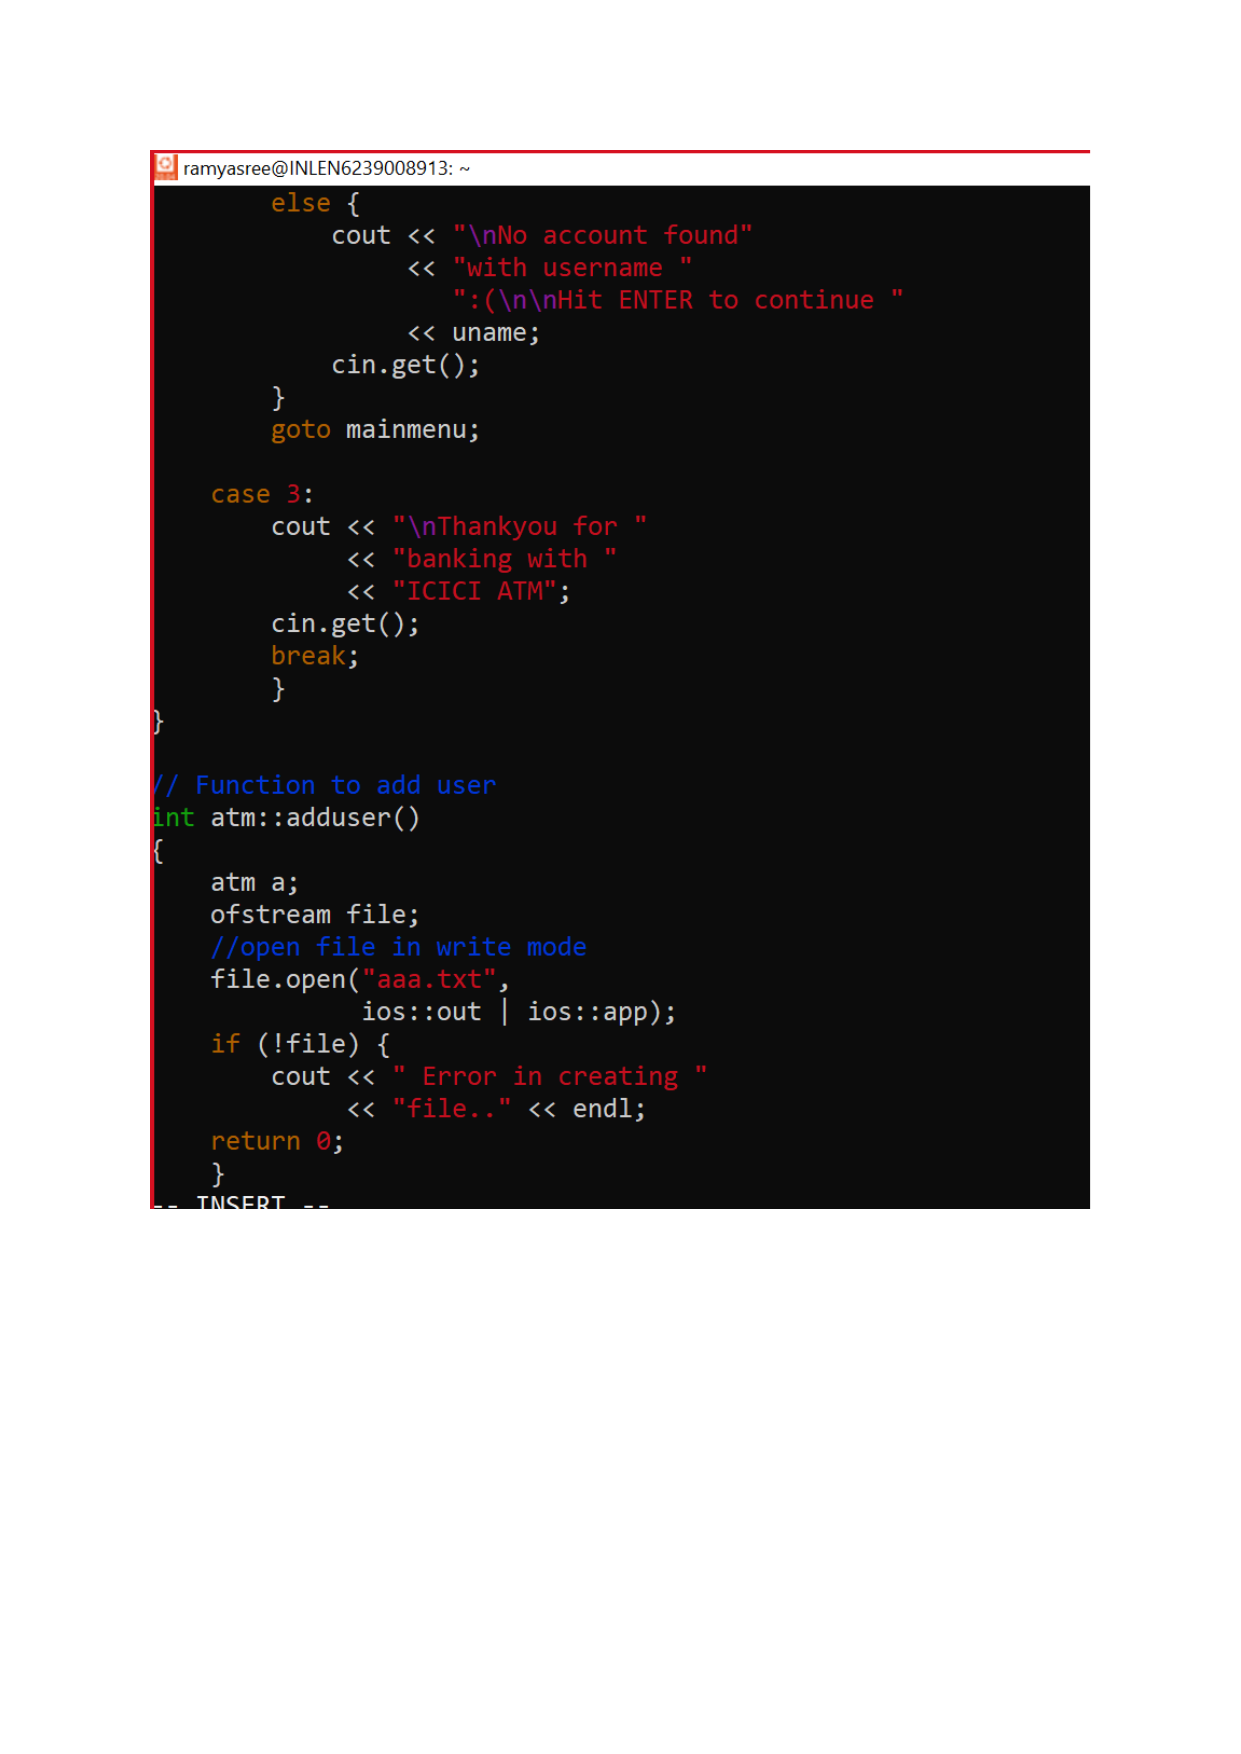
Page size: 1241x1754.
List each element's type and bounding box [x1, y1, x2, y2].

picture [150, 150, 1091, 1209]
